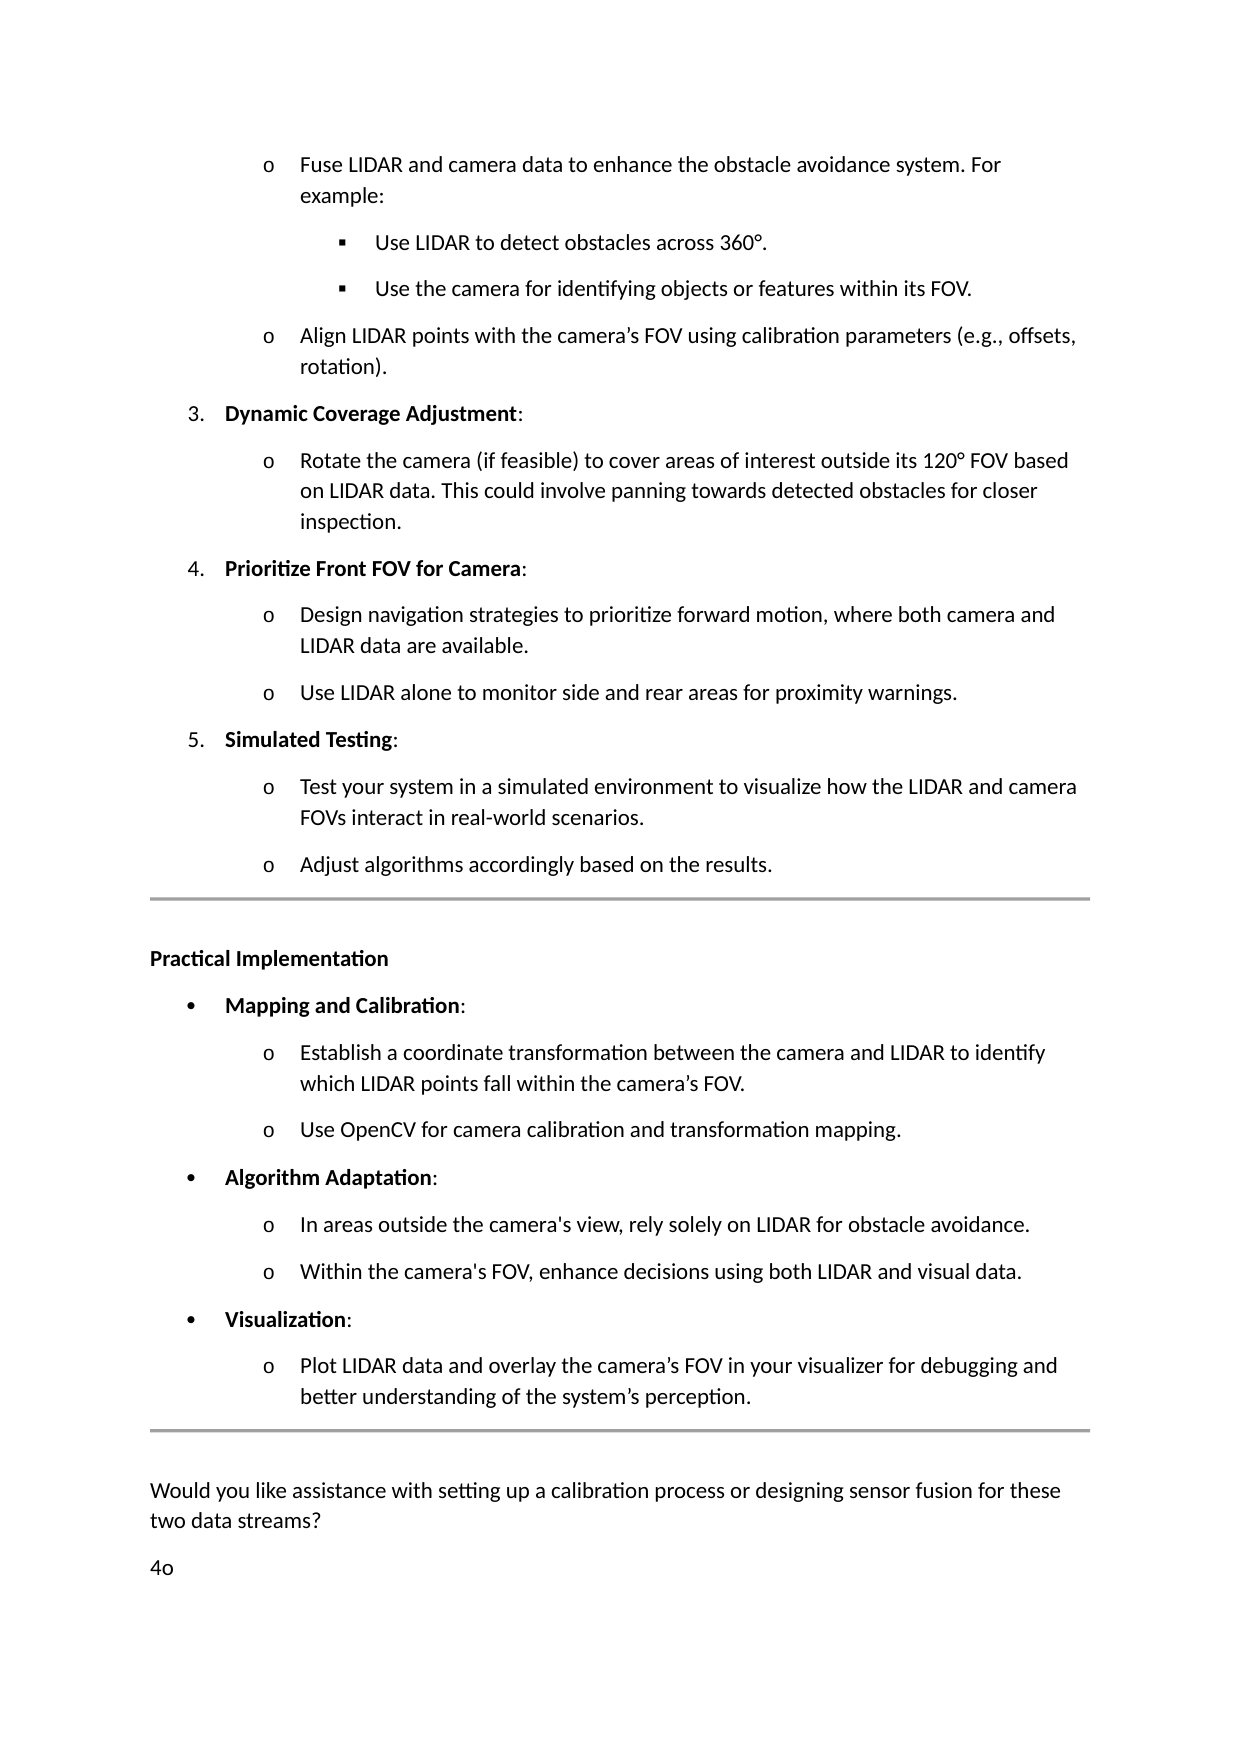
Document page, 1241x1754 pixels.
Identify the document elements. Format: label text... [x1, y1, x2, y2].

list Use LIDAR to detect obstacles across 360°. [337, 228, 1090, 256]
list Dynamic Coverage Adjustment: [187, 399, 1090, 427]
list Plot LIDAR data and overlay the camera’s FOV in your visualizer for debugging and better understanding of the system’s perception. [262, 1352, 1090, 1410]
list Establish a coordinate transformation between the camera and LIDAR to identify which LIDAR points fall within the camera’s FOV. [262, 1038, 1090, 1097]
text 4o [150, 1553, 1090, 1581]
list Test your system in a simulated environment to visualize how the LIDAR and camera FOVs interact in real-world scenarios. [262, 772, 1090, 831]
list In areas outside the camera's view, rely solely on LIDAR for obstacle avoidance. [262, 1210, 1090, 1238]
list Rotate the camera (if feasible) to cover areas of interest outside its 120° FOV based on LIDAR data. This could involve panning towards detected obstacles for closer inspection. [262, 446, 1090, 535]
list Visualization: [187, 1305, 1090, 1333]
list Adjust algorithms accordingly based on the results. [262, 850, 1090, 878]
list Align LIDAR points with the camera’s FOV using calibration parameters (e.g., offsets, rotation). [262, 321, 1090, 380]
list Algorithm Adaptation: [187, 1163, 1090, 1191]
list Simulated Testing: [187, 726, 1090, 753]
list Use the camera for identifying objects or features within its FOV. [337, 274, 1090, 302]
list Design navigation strategies to prioritize forward motion, where both camera and LIDAR data are available. [262, 601, 1090, 659]
text Would you like assistance with setting up a calibration process or designing sensor fusion for these two data streams? [150, 1476, 1090, 1534]
list Use LIDAR alone to monitor side and rear areas for proximity warnings. [262, 678, 1090, 707]
list Fuse LIDAR and camera data to enhance the obstacle avoidance system. For example: [262, 150, 1090, 209]
list Prioritize Front FOV for Camera: [187, 554, 1090, 582]
list Use OpenCV for camera calibration and transformation mapping. [262, 1116, 1090, 1144]
list Within the camera's FOV, enhance decisions using both LIDAR and visual data. [262, 1257, 1090, 1286]
list Mapping and Calibration: [187, 991, 1090, 1019]
text Practical Implementation [150, 944, 1090, 972]
